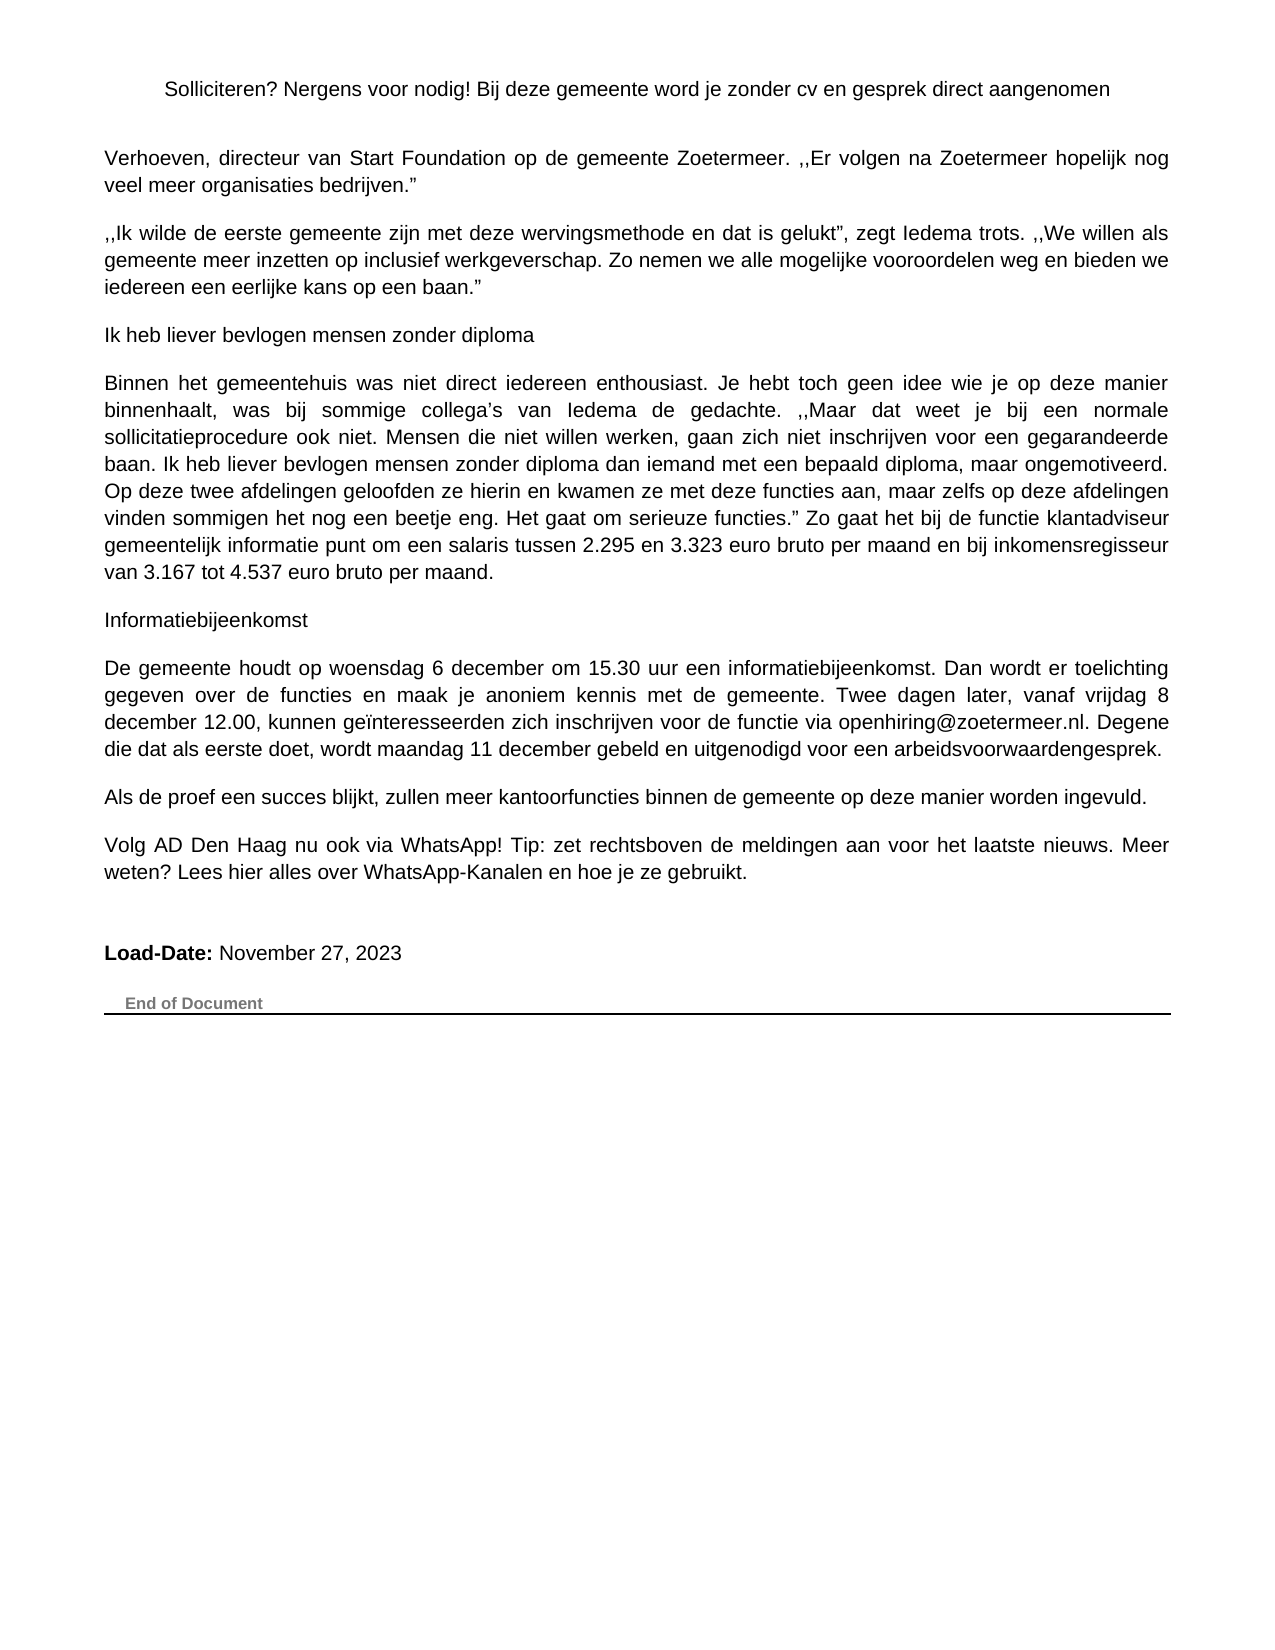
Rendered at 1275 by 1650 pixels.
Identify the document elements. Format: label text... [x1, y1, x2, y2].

text Binnen het gemeentehuis was niet direct iedereen enthousiast. Je hebt toch geen idee wie je op deze manier binnenhaalt, was bij sommige collega’s van Iedema de gedachte. ,,Maar dat weet je bij een normale sollicitatieprocedure ook niet. Mensen die niet willen werken, gaan zich niet inschrijven voor een gegarandeerde baan. Ik heb liever bevlogen mensen zonder diploma dan iemand met een bepaald diploma, maar ongemotiveerd. Op deze twee afdelingen geloofden ze hierin en kwamen ze met deze functies aan, maar zelfs op deze afdelingen vinden sommigen het nog een beetje eng. Het gaat om serieuze functies.” Zo gaat het bij de functie klantadviseur gemeentelijk informatie punt om een salaris tussen 2.295 en 3.323 euro bruto per maand en bij inkomensregisseur van 3.167 tot 4.537 euro bruto per maand. [104, 367, 1171, 584]
text Volg AD Den Haag nu ook via WhatsApp! Tip: zet rechtsboven de meldingen aan voor het laatste nieuws. Meer weten? Lees hier alles over WhatsApp-Kanalen en hoe je ze gebruikt. [104, 830, 1171, 884]
text Informatiebijeenkomst [104, 605, 1171, 632]
text Als de proef een succes blijkt, zullen meer kantoorfuncties binnen de gemeente op deze manier worden ingevuld. [104, 782, 1171, 809]
text Load-Date: November 27, 2023 [104, 909, 1171, 965]
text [104, 142, 1171, 196]
text De gemeente houdt op woensdag 6 december om 15.30 uur een informatiebijeenkomst. Dan wordt er toelichting gegeven over de functies en maak je anoniem kennis met de gemeente. Twee dagen later, vanaf vrijdag 8 december 12.00, kunnen geïnteresseerden zich inschrijven voor de functie via openhiring@zoetermeer.nl. Degene die dat als eerste doet, wordt maandag 11 december gebeld en uitgenodigd voor een arbeidsvoorwaardengesprek. [104, 653, 1171, 761]
text Ik heb liever bevlogen mensen zonder diploma [104, 319, 1171, 346]
text End of Document [125, 993, 1171, 1013]
text ,,Ik wilde de eerste gemeente zijn met deze wervingsmethode en dat is gelukt”, zegt Iedema trots. ,,We willen als gemeente meer inzetten op inclusief werkgeverschap. Zo nemen we alle mogelijke vooroordelen weg en bieden we iedereen een eerlijke kans op een baan.” [104, 217, 1171, 298]
